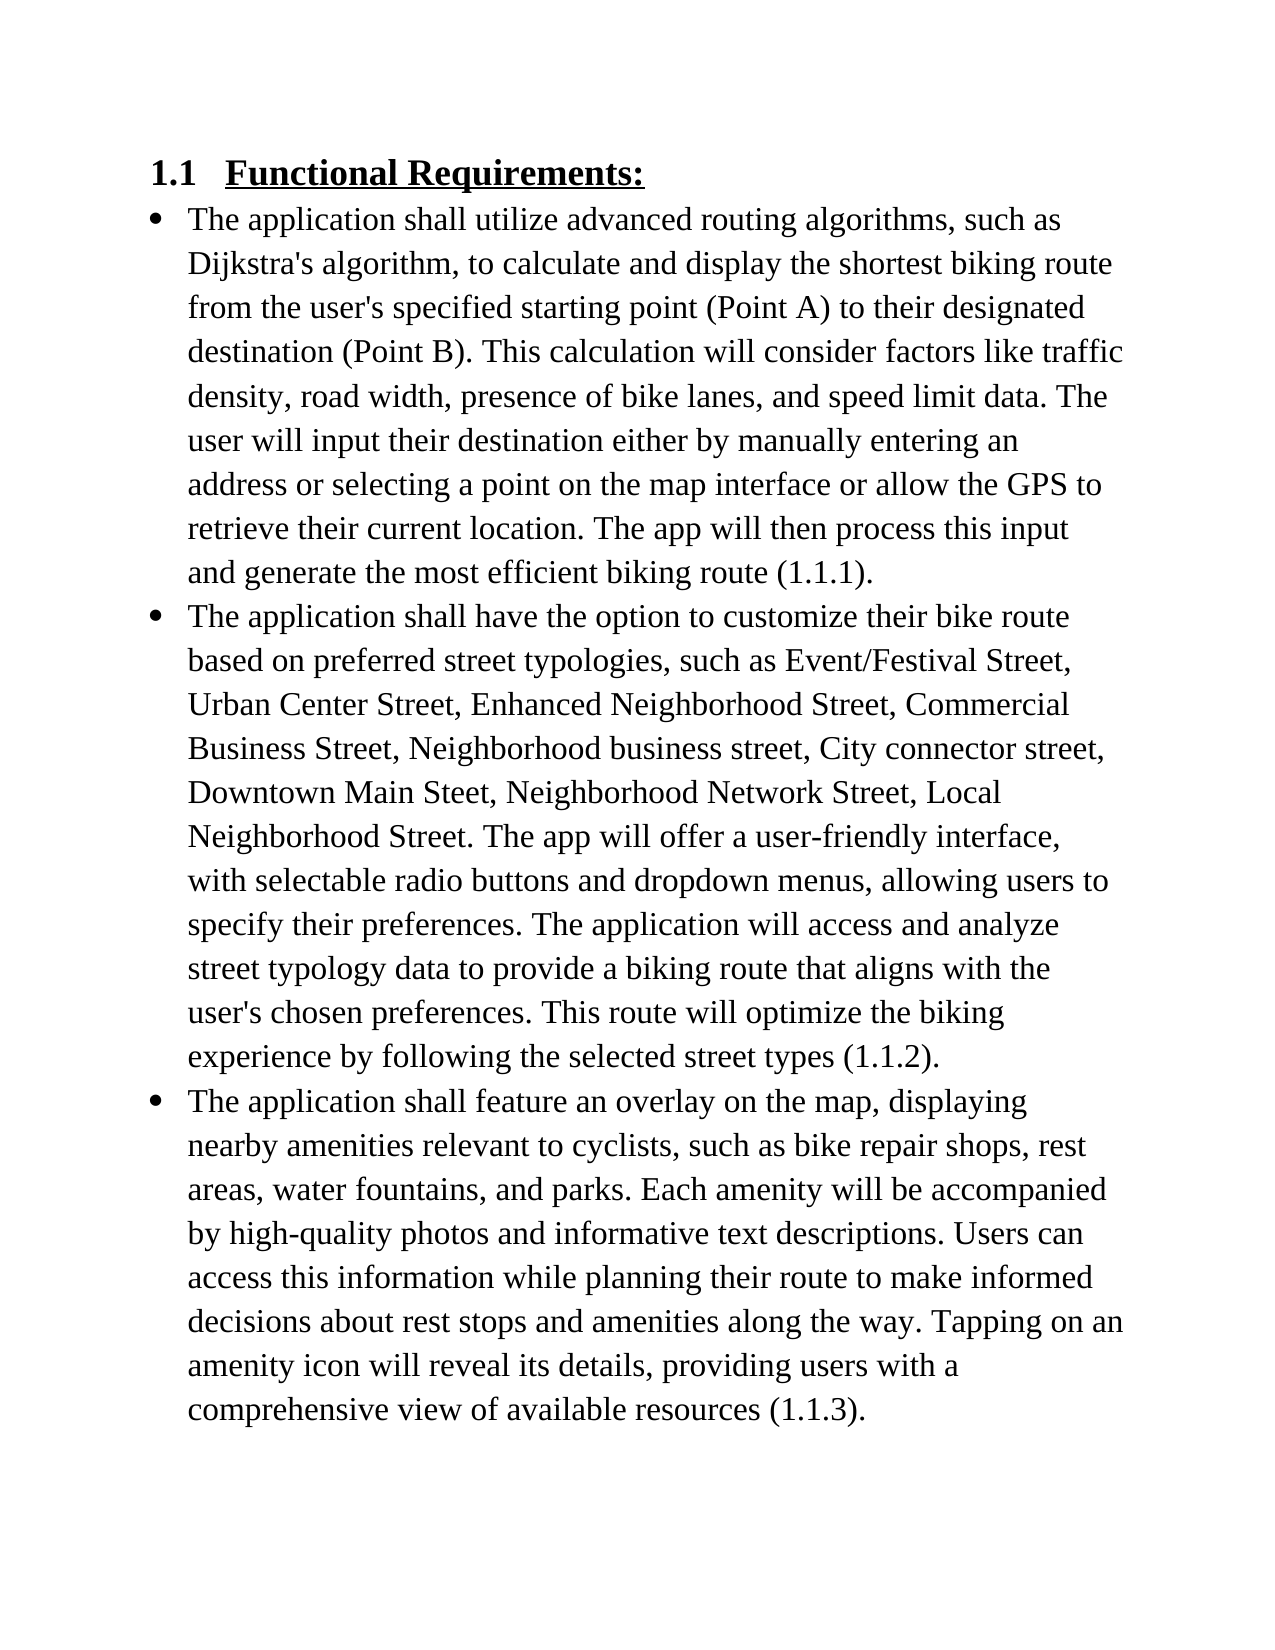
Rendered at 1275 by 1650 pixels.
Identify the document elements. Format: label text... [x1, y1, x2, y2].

list The application shall utilize advanced routing algorithms, such as Dijkstra's algorithm, to calculate and display the shortest biking route from the user's specified starting point (Point A) to their designated destination (Point B). This calculation will consider factors like traffic density, road width, presence of bike lanes, and speed limit data. The user will input their destination either by manually entering an address or selecting a point on the map interface or allow the GPS to retrieve their current location. The app will then process this input and generate the most efficient biking route (1.1.1). [150, 199, 1125, 590]
list Functional Requirements:​ [150, 150, 1125, 193]
list The application shall feature an overlay on the map, displaying nearby amenities relevant to cyclists, such as bike repair shops, rest areas, water fountains, and parks. Each amenity will be accompanied by high-quality photos and informative text descriptions. Users can access this information while planning their route to make informed decisions about rest stops and amenities along the way. Tapping on an amenity icon will reveal its details, providing users with a comprehensive view of available resources (1.1.3). [150, 1081, 1125, 1428]
list The application shall have the option to customize their bike route based on preferred street typologies, such as Event/Festival Street, Urban Center Street, Enhanced Neighborhood Street, Commercial Business Street, Neighborhood business street, City connector street, Downtown Main Steet, Neighborhood Network Street, Local Neighborhood Street. The app will offer a user-friendly interface, with selectable radio buttons and dropdown menus, allowing users to specify their preferences. The application will access and analyze street typology data to provide a biking route that aligns with the user's chosen preferences. This route will optimize the biking experience by following the selected street types (1.1.2). [150, 596, 1125, 1075]
